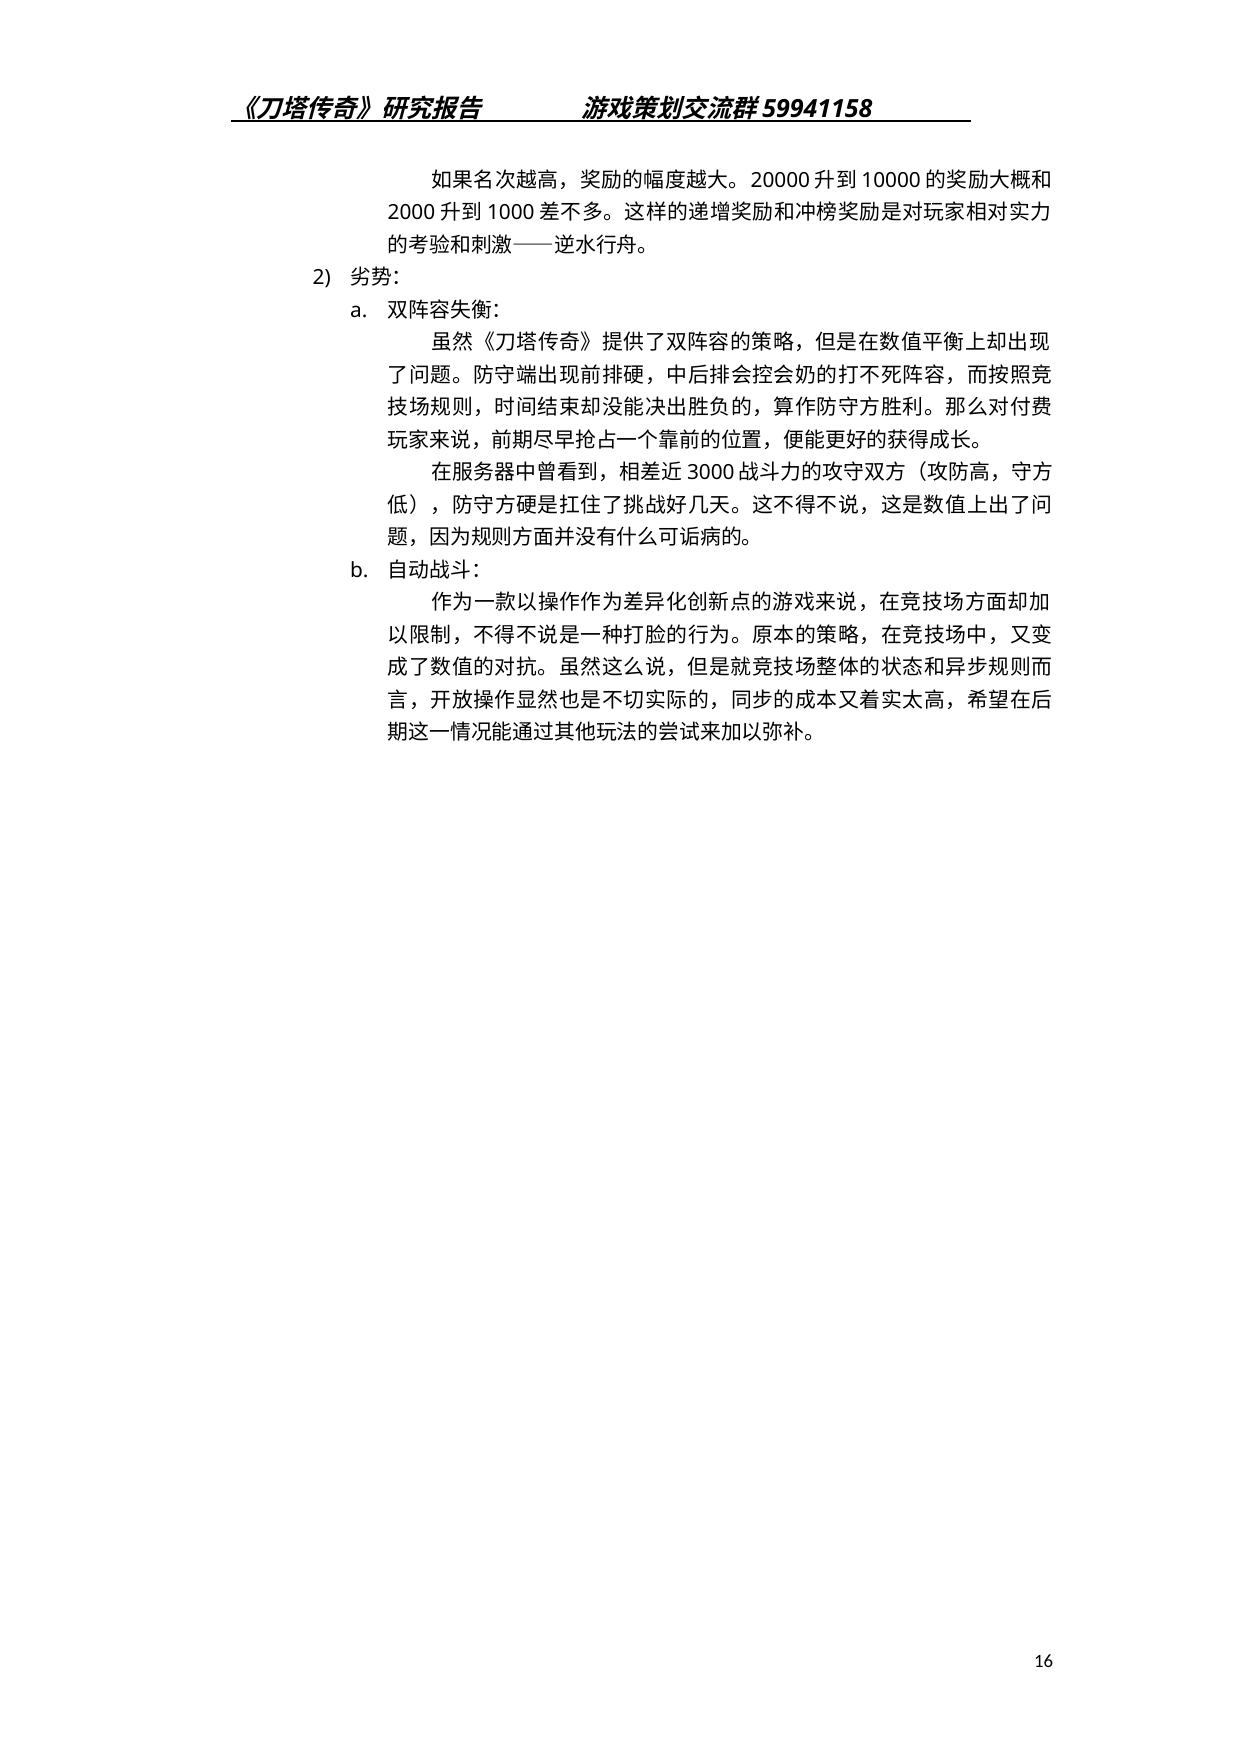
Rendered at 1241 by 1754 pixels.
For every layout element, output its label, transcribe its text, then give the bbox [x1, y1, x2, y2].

list 劣势： [312, 259, 1053, 292]
list 双阵容失衡： [350, 292, 1053, 324]
list 如果名次越高，奖励的幅度越大。20000升到10000的奖励大概和2000升到1000差不多。这样的递增奖励和冲榜奖励是对玩家相对实力的考验和刺激——逆水行舟。 [387, 162, 1053, 259]
list 自动战斗： [350, 552, 1053, 584]
list 作为一款以操作作为差异化创新点的游戏来说，在竞技场方面却加以限制，不得不说是一种打脸的行为。原本的策略，在竞技场中，又变成了数值的对抗。虽然这么说，但是就竞技场整体的状态和异步规则而言，开放操作显然也是不切实际的，同步的成本又着实太高，希望在后期这一情况能通过其他玩法的尝试来加以弥补。 [387, 584, 1053, 747]
list 虽然《刀塔传奇》提供了双阵容的策略，但是在数值平衡上却出现了问题。防守端出现前排硬，中后排会控会奶的打不死阵容，而按照竞技场规则，时间结束却没能决出胜负的，算作防守方胜利。那么对付费玩家来说，前期尽早抢占一个靠前的位置，便能更好的获得成长。 [387, 324, 1053, 454]
list 在服务器中曾看到，相差近3000战斗力的攻守双方（攻防高，守方低），防守方硬是扛住了挑战好几天。这不得不说，这是数值上出了问题，因为规则方面并没有什么可诟病的。 [387, 454, 1053, 552]
